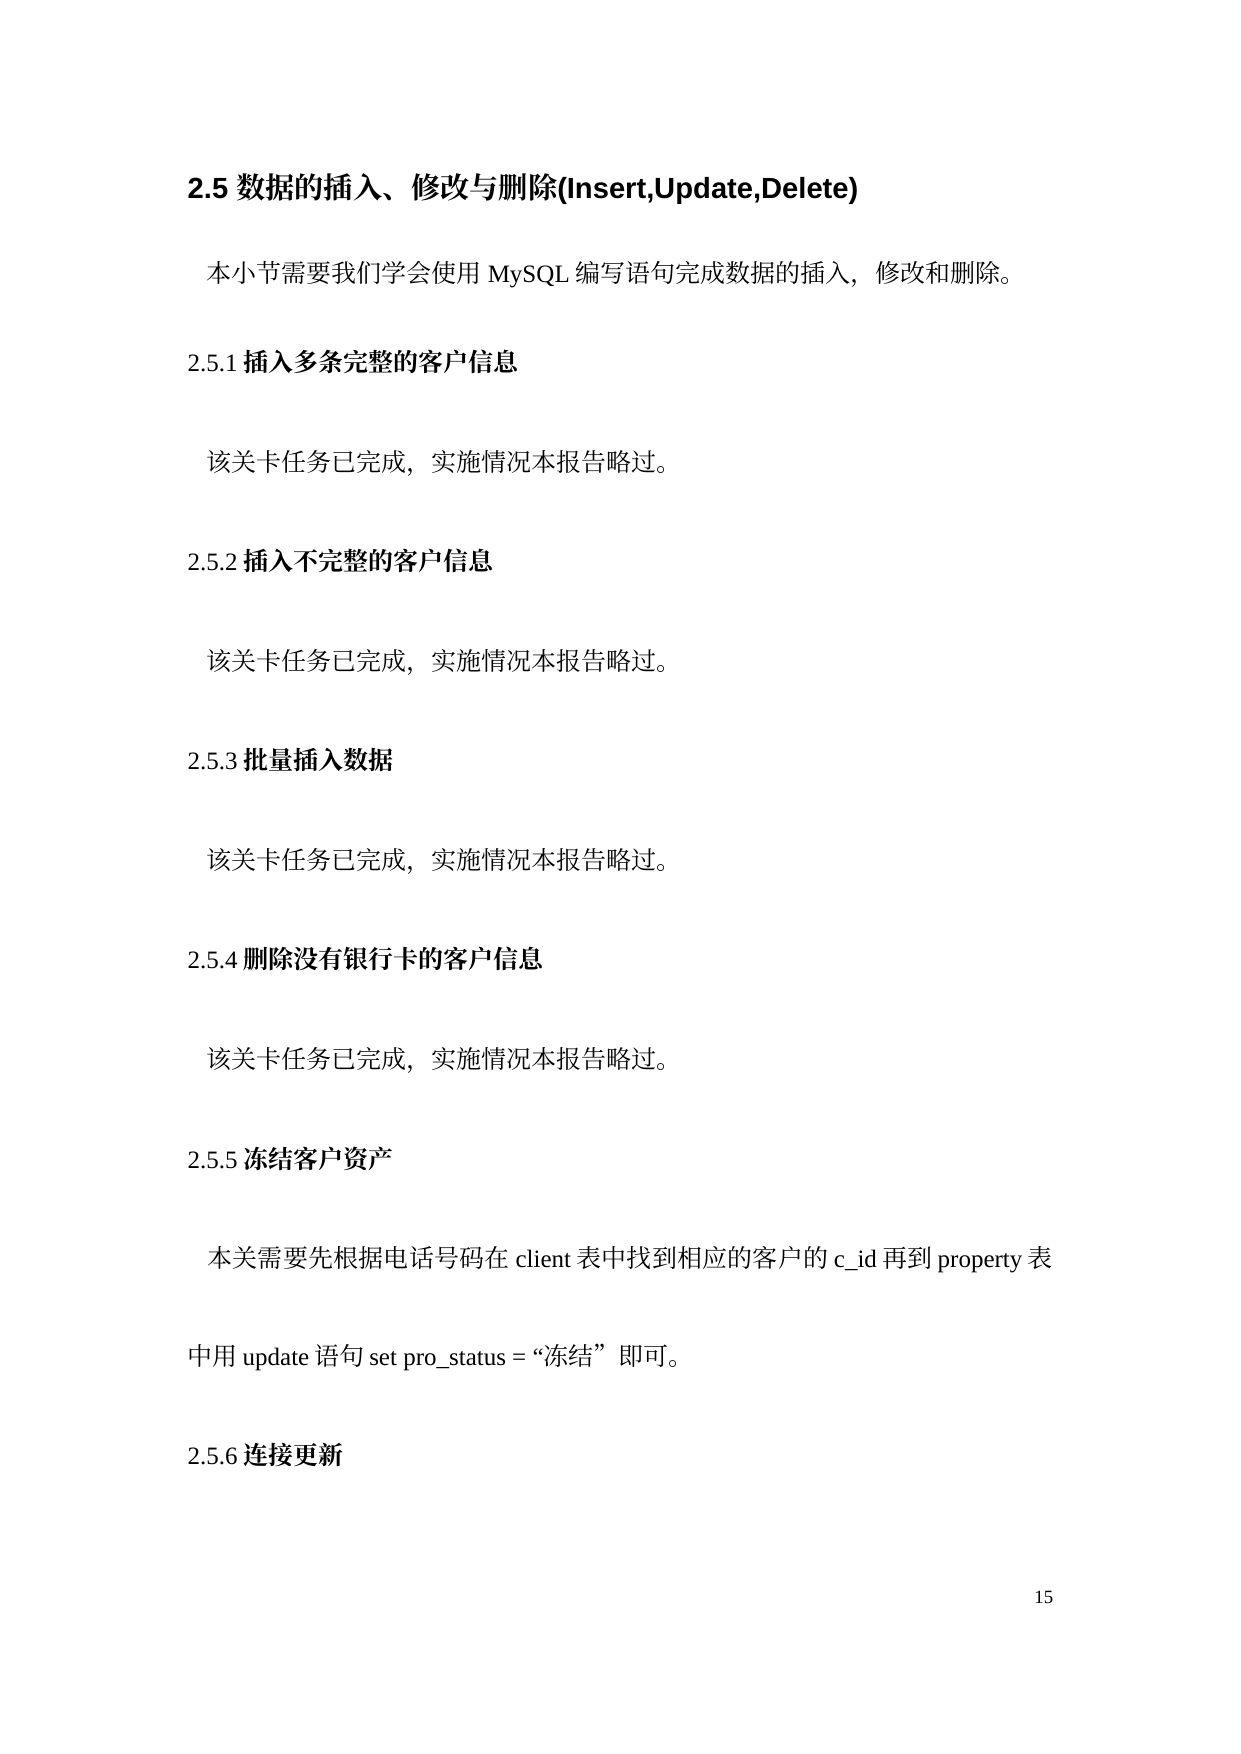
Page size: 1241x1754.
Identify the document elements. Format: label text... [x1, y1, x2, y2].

text 本小节需要我们学会使用 MySQL 编写语句完成数据的插入，修改和删除。 [187, 239, 1053, 304]
text 该关卡任务已完成，实施情况本报告略过。 [187, 627, 1053, 692]
text 2.5.3 批量插入数据 [187, 726, 1053, 791]
text 该关卡任务已完成，实施情况本报告略过。 [187, 428, 1053, 493]
text 2.5.1 插入多条完整的客户信息 [187, 328, 1053, 393]
text 2.5.5 冻结客户资产 [187, 1125, 1053, 1190]
subtitle 2.5 数据的插入、修改与删除(Insert,Update,Delete) [187, 153, 1053, 218]
text 2.5.4 删除没有银行卡的客户信息 [187, 926, 1053, 991]
text 2.5.6 连接更新 [187, 1421, 1053, 1486]
text 该关卡任务已完成，实施情况本报告略过。 [187, 826, 1053, 891]
text 该关卡任务已完成，实施情况本报告略过。 [187, 1025, 1053, 1090]
text 2.5.2 插入不完整的客户信息 [187, 527, 1053, 592]
text 本关需要先根据电话号码在client表中找到相应的客户的c_id再到property表中用update语句set pro_status = “冻结”即可。 [187, 1224, 1053, 1387]
